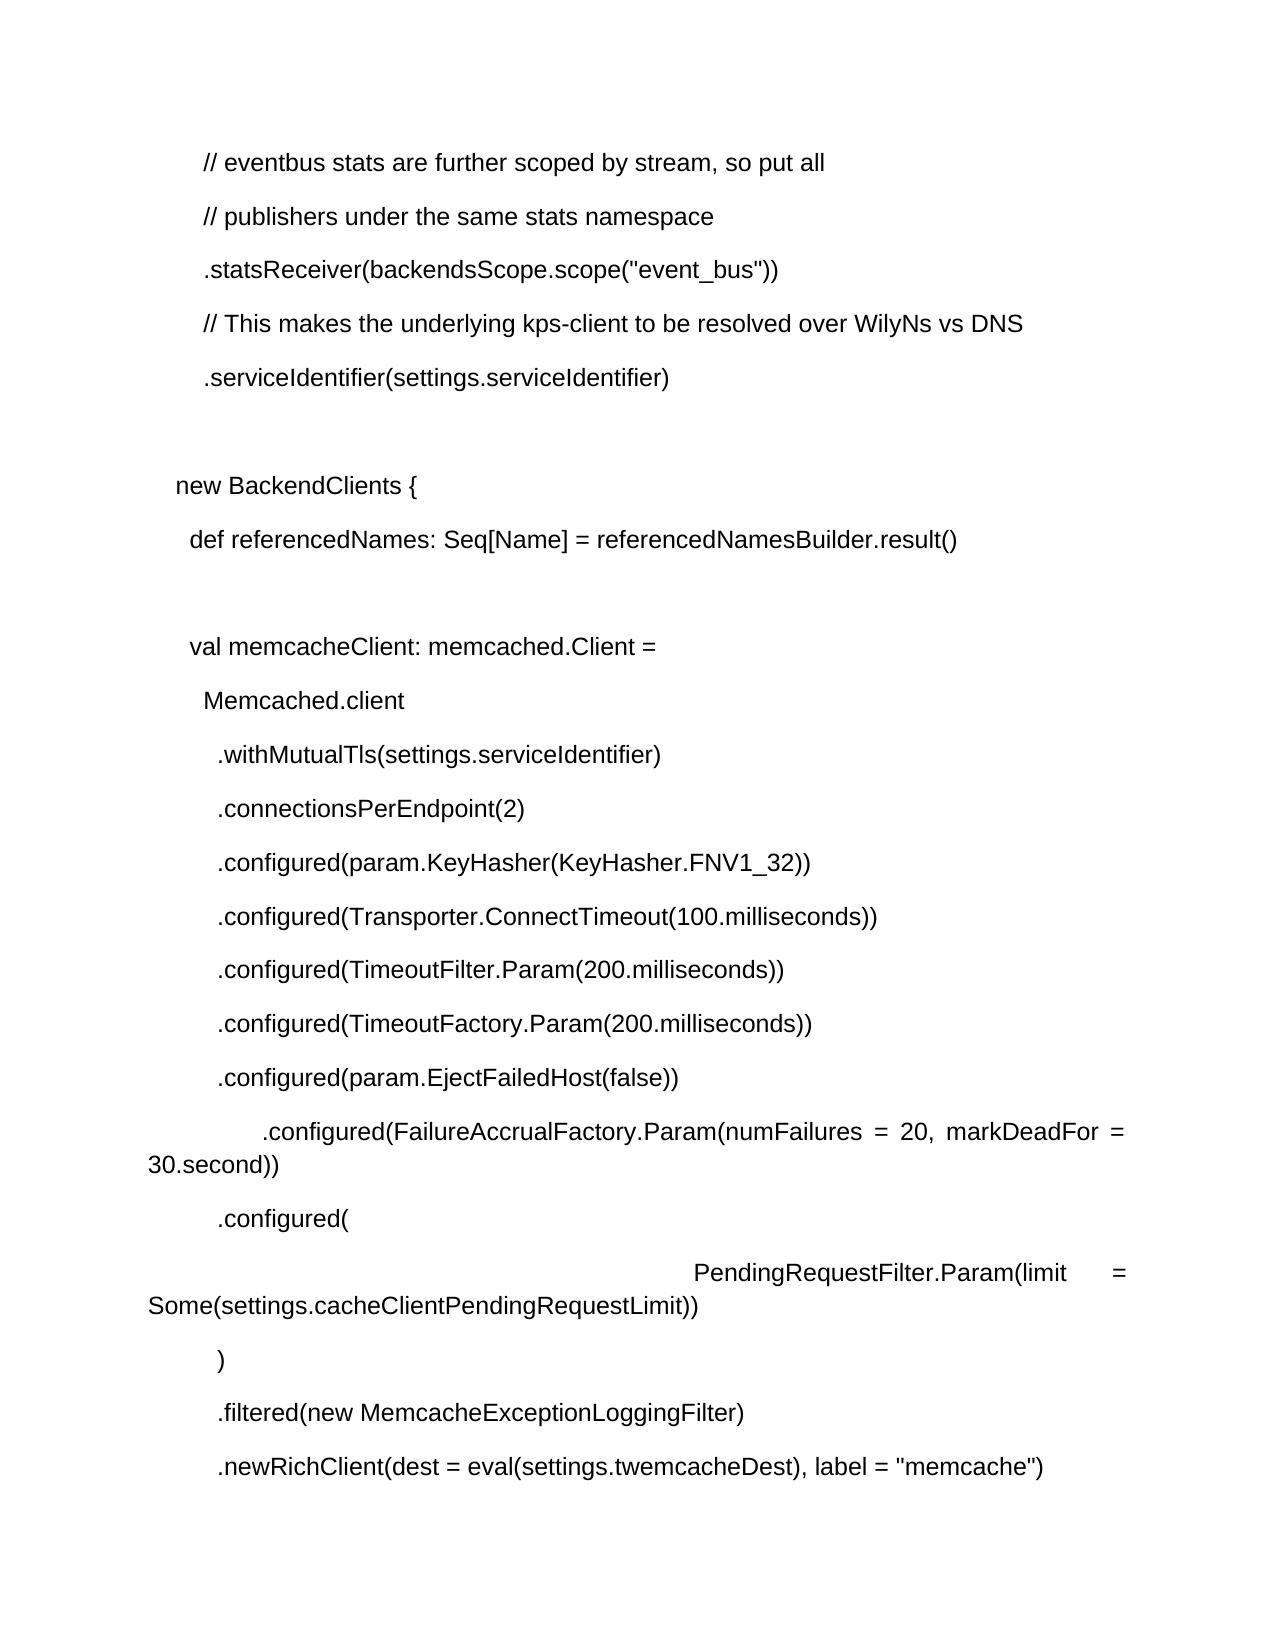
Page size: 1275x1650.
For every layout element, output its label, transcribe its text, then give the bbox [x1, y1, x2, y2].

text .configured(TimeoutFilter.Param(200.milliseconds)) [148, 955, 1127, 984]
text .configured(FailureAccrualFactory.Param(numFailures = 20, markDeadFor = 30.second)) [148, 1117, 1127, 1179]
text .withMutualTls(settings.serviceIdentifier) [148, 740, 1127, 769]
text .statsReceiver(backendsScope.scope("event_bus")) [148, 255, 1127, 284]
text .configured(param.KeyHasher(KeyHasher.FNV1_32)) [148, 848, 1127, 876]
text PendingRequestFilter.Param(limit = Some(settings.cacheClientPendingRequestLimit)) [148, 1258, 1127, 1319]
text .configured( [148, 1204, 1127, 1233]
text .filtered(new MemcacheExceptionLoggingFilter) [148, 1398, 1127, 1427]
text .configured(Transporter.ConnectTimeout(100.milliseconds)) [148, 902, 1127, 930]
text val memcacheClient: memcached.Client = [148, 632, 1127, 661]
text .configured(param.EjectFailedHost(false)) [148, 1063, 1127, 1092]
text .newRichClient(dest = eval(settings.twemcacheDest), label = "memcache") [148, 1452, 1127, 1481]
text // eventbus stats are further scoped by stream, so put all [148, 148, 1127, 176]
text def referencedNames: Seq[Name] = referencedNamesBuilder.result() [148, 524, 1127, 553]
text ) [148, 1344, 1127, 1373]
text .connectionsPerEndpoint(2) [148, 794, 1127, 823]
text new BackendClients { [148, 471, 1127, 499]
text Memcached.client [148, 686, 1127, 715]
text .configured(TimeoutFactory.Param(200.milliseconds)) [148, 1009, 1127, 1038]
text // This makes the underlying kps-client to be resolved over WilyNs vs DNS [148, 309, 1127, 338]
text // publishers under the same stats namespace [148, 201, 1127, 230]
text .serviceIdentifier(settings.serviceIdentifier) [148, 363, 1127, 392]
